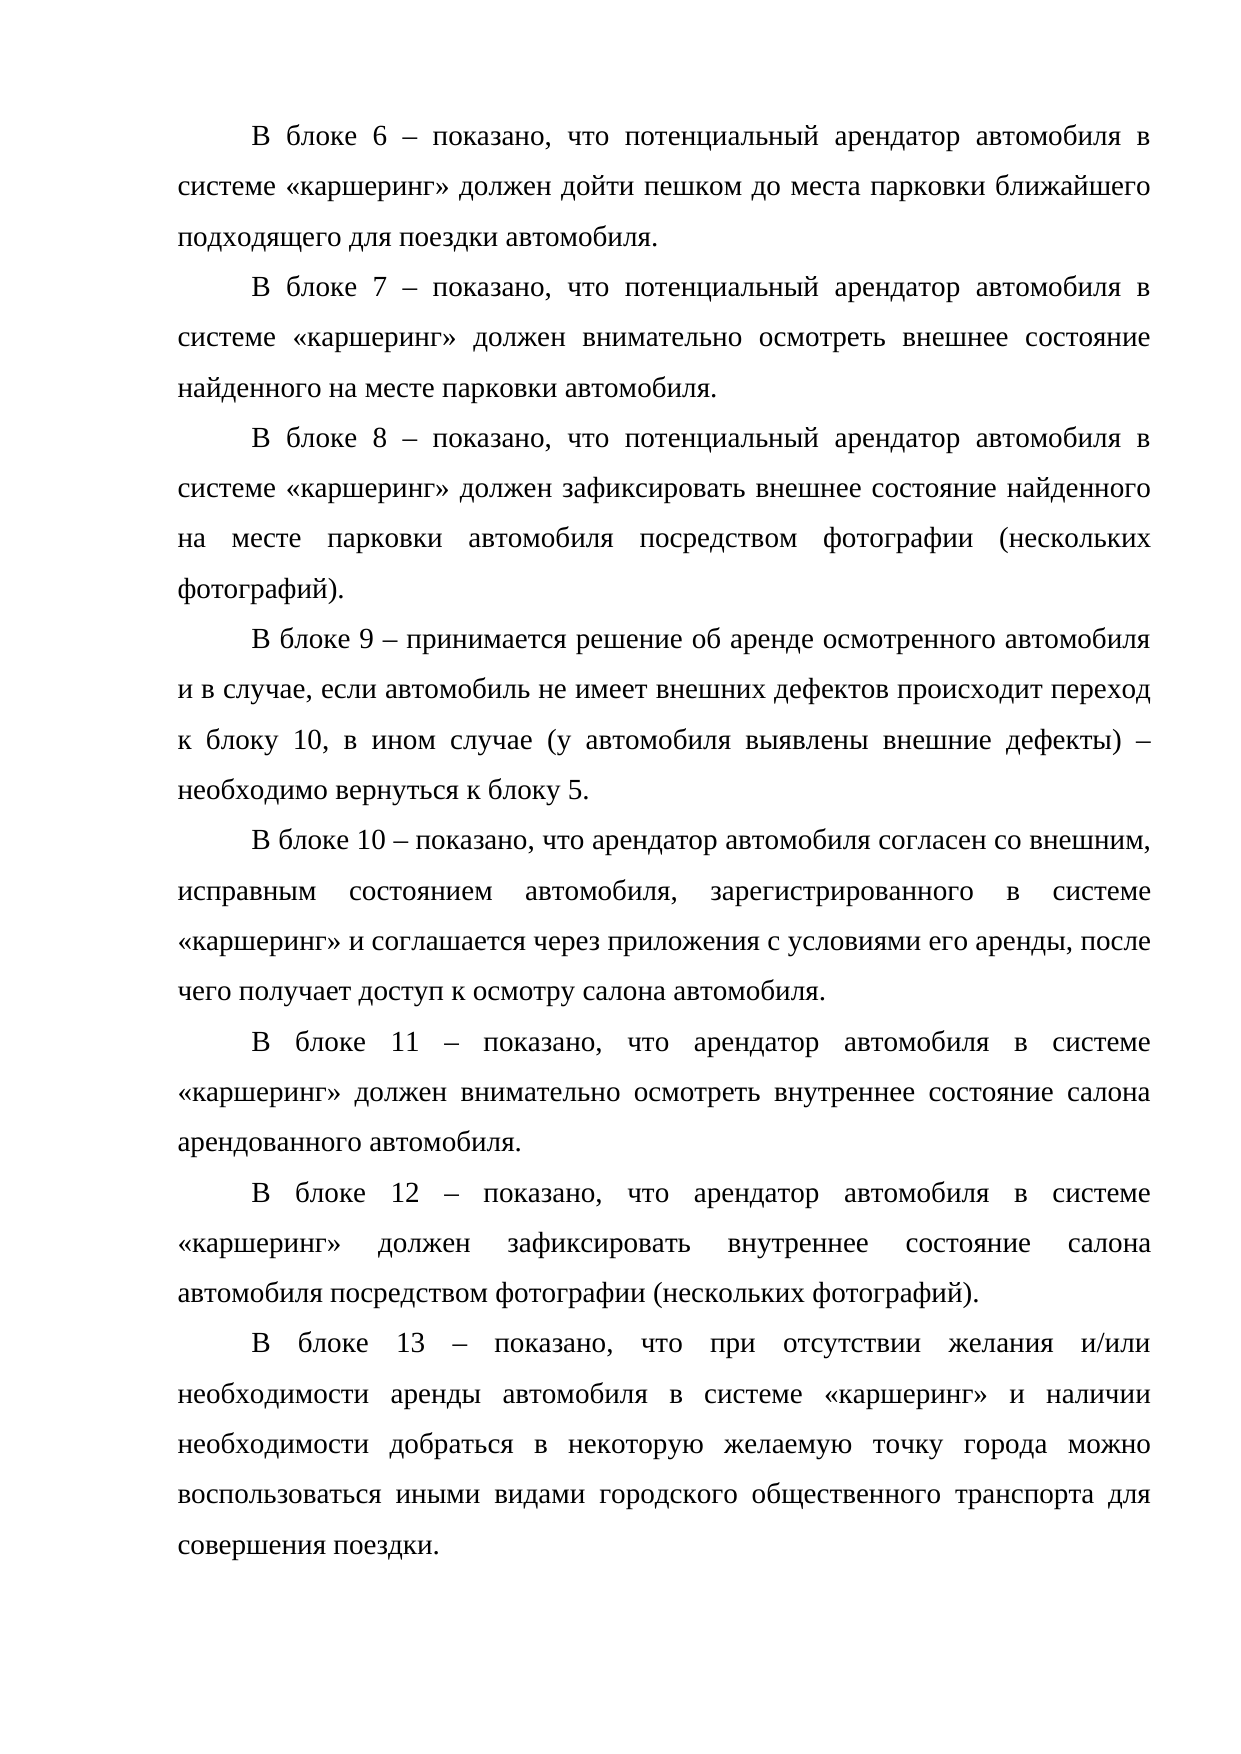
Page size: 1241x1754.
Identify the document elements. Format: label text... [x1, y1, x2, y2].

text В блоке 6 – показано, что потенциальный арендатор автомобиля в системе «каршеринг» должен дойти пешком до места парковки ближайшего подходящего для поездки автомобиля. [177, 118, 1152, 252]
text В блоке 10 – показано, что арендатор автомобиля согласен со внешним, исправным состоянием автомобиля, зарегистрированного в системе «каршеринг» и соглашается через приложения с условиями его аренды, после чего получает доступ к осмотру салона автомобиля. [177, 822, 1152, 1007]
text В блоке 11 – показано, что арендатор автомобиля в системе «каршеринг» должен внимательно осмотреть внутреннее состояние салона арендованного автомобиля. [177, 1024, 1152, 1158]
text В блоке 8 – показано, что потенциальный арендатор автомобиля в системе «каршеринг» должен зафиксировать внешнее состояние найденного на месте парковки автомобиля посредством фотографии (нескольких фотографий). [177, 420, 1152, 604]
text В блоке 12 – показано, что арендатор автомобиля в системе «каршеринг» должен зафиксировать внутреннее состояние салона автомобиля посредством фотографии (нескольких фотографий). [177, 1175, 1152, 1309]
text В блоке 9 – принимается решение об аренде осмотренного автомобиля и в случае, если автомобиль не имеет внешних дефектов происходит переход к блоку 10, в ином случае (у автомобиля выявлены внешние дефекты) – необходимо вернуться к блоку 5. [177, 621, 1152, 806]
text В блоке 7 – показано, что потенциальный арендатор автомобиля в системе «каршеринг» должен внимательно осмотреть внешнее состояние найденного на месте парковки автомобиля. [177, 269, 1152, 403]
text В блоке 13 – показано, что при отсутствии желания и/или необходимости аренды автомобиля в системе «каршеринг» и наличии необходимости добраться в некоторую желаемую точку города можно воспользоваться иными видами городского общественного транспорта для совершения поездки. [177, 1326, 1152, 1560]
